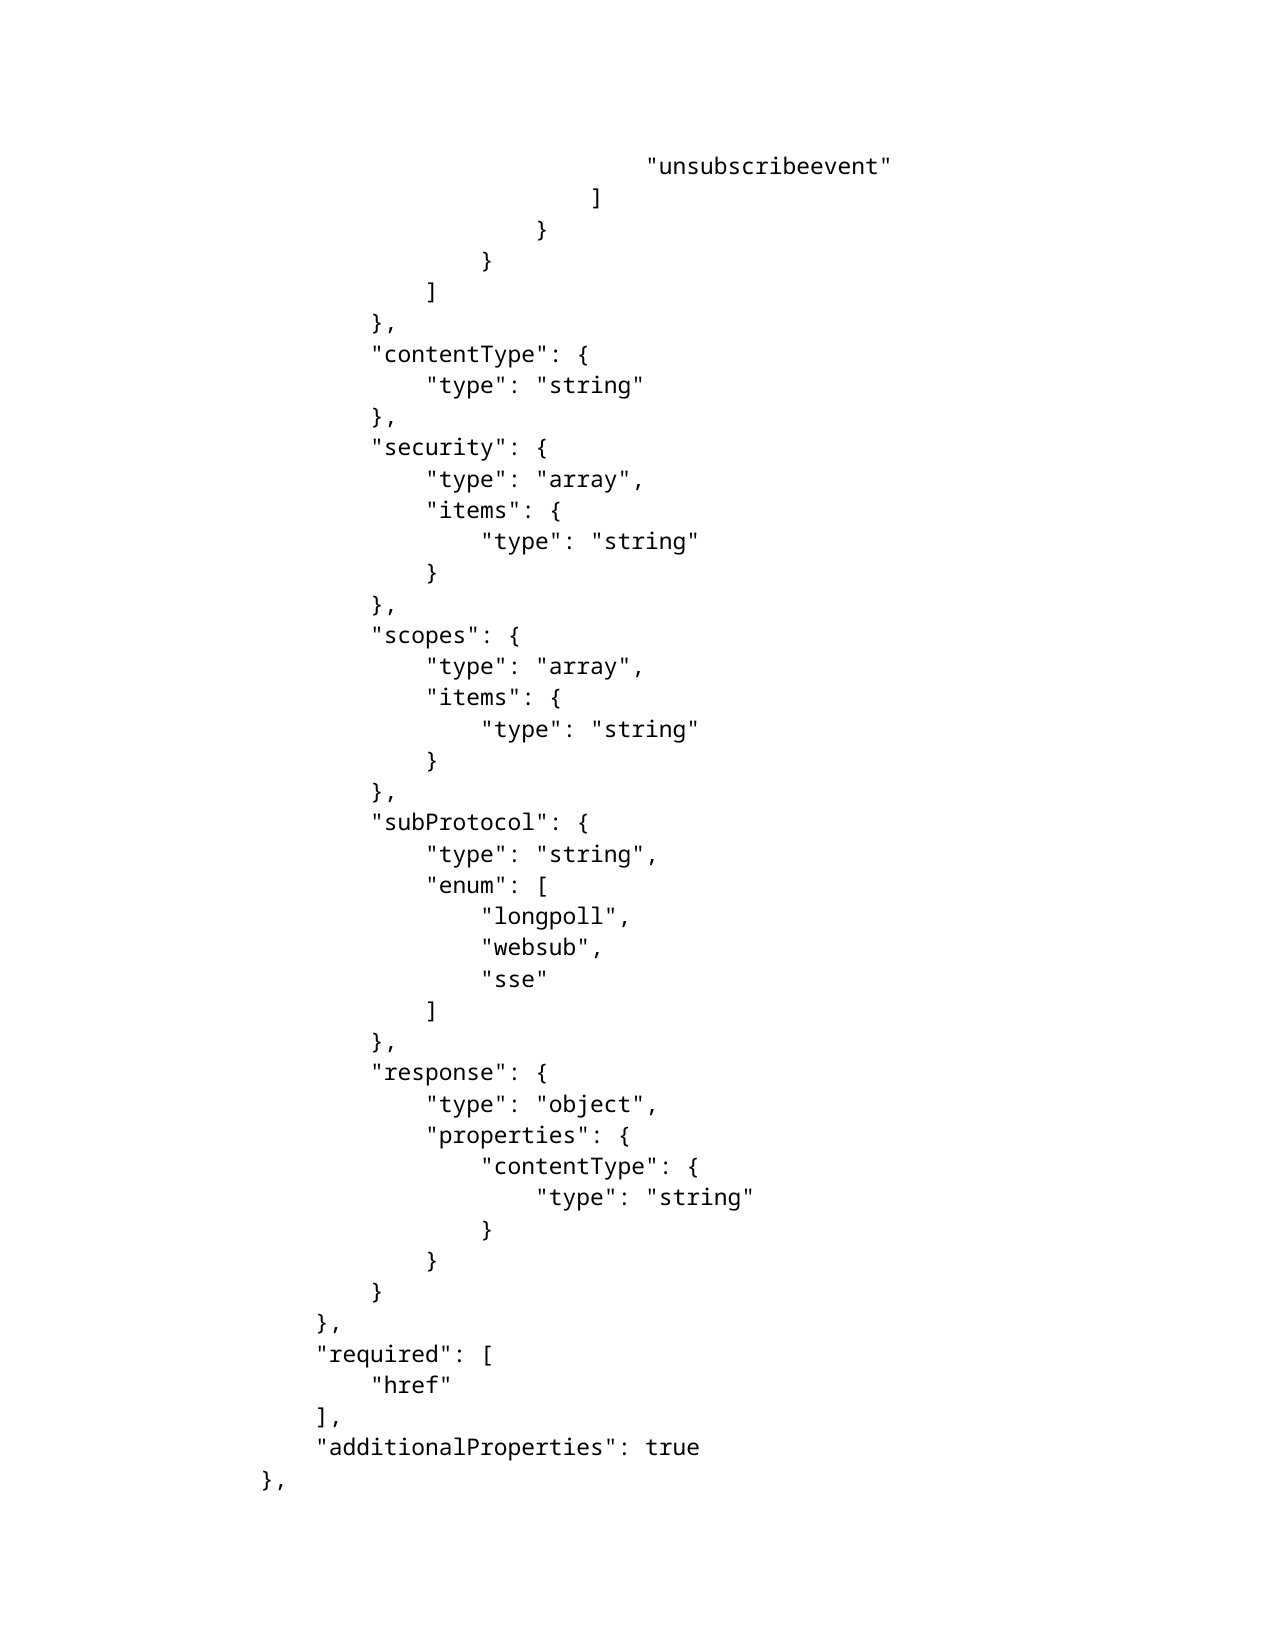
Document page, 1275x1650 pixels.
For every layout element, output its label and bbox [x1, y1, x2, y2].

text [150, 150, 1125, 1494]
